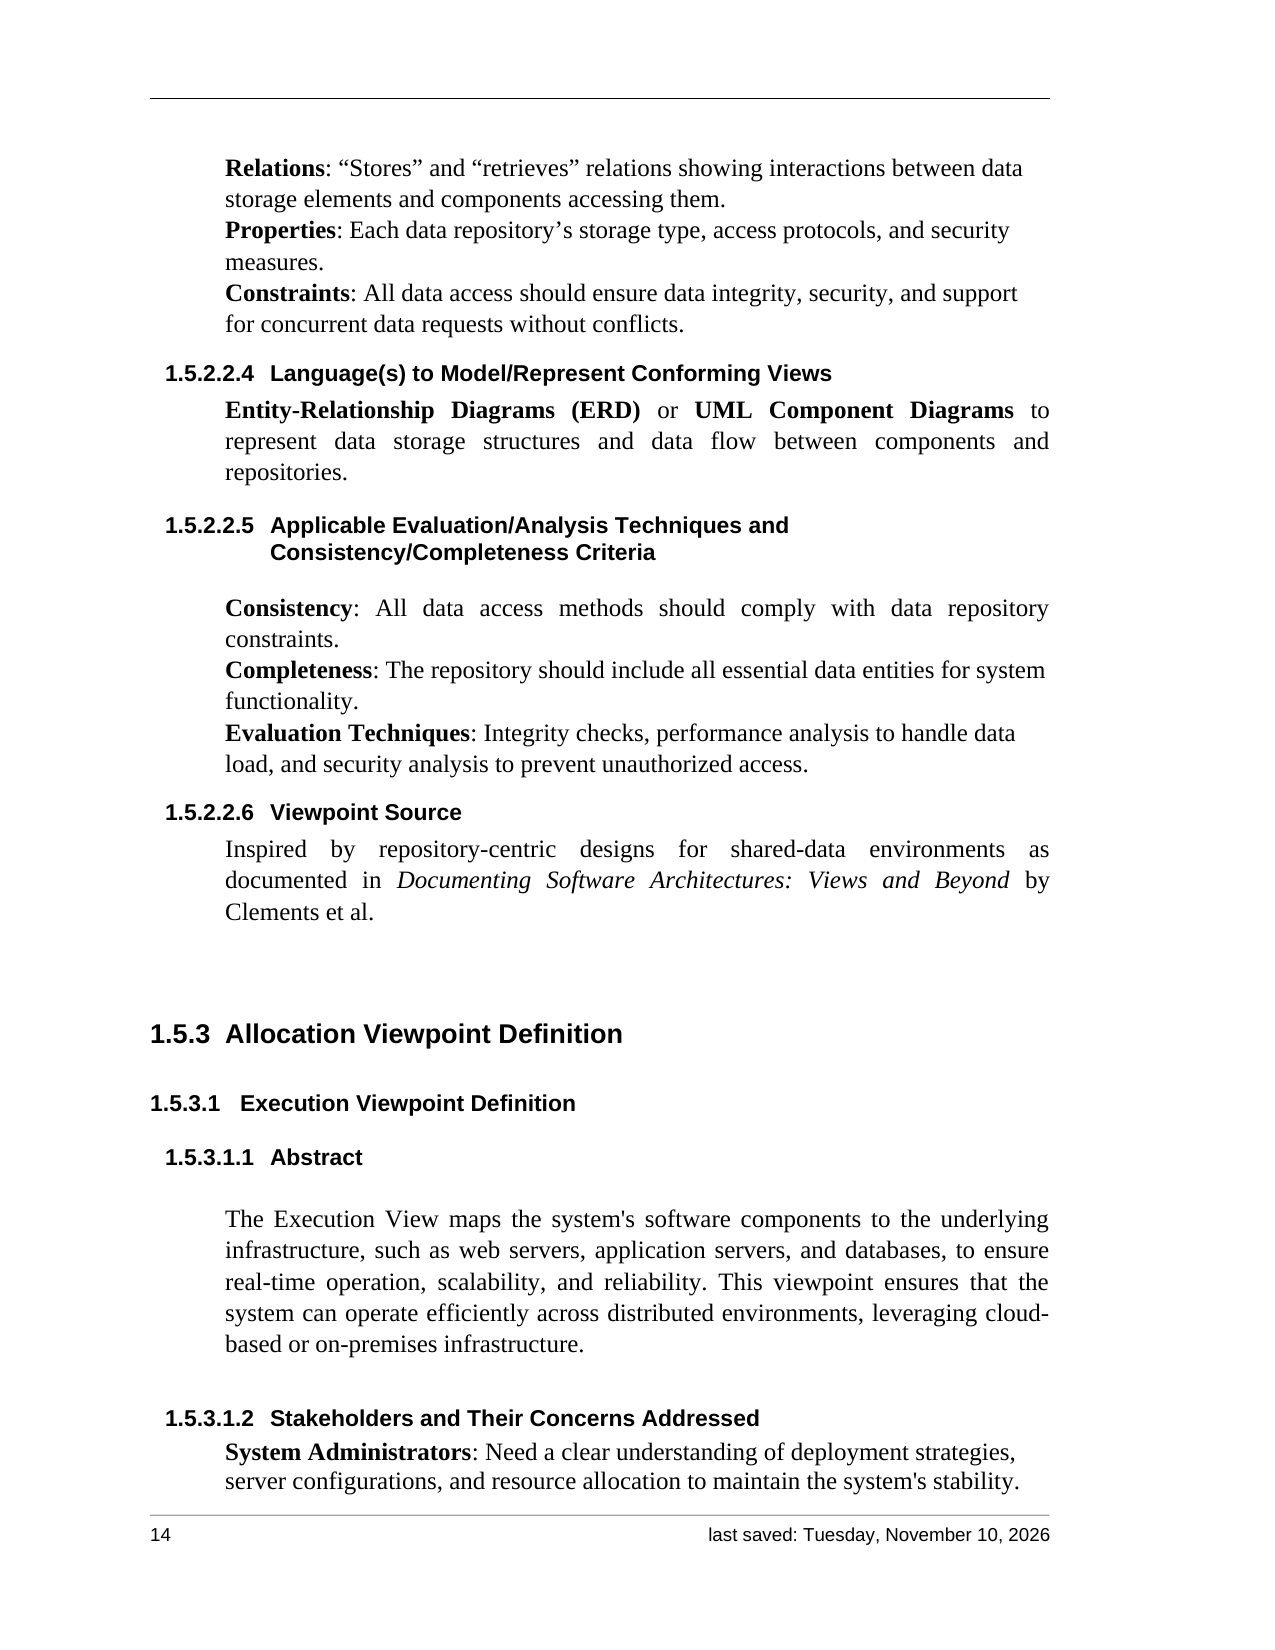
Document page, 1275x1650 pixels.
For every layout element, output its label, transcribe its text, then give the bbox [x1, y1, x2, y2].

text The Execution View maps the system's software components to the underlying infrastructure, such as web servers, application servers, and databases, to ensure real-time operation, scalability, and reliability. This viewpoint ensures that the system can operate efficiently across distributed environments, leveraging cloud-based or on-premises infrastructure. [225, 1202, 1050, 1358]
subtitle Applicable Evaluation/Analysis Techniques and Consistency/Completeness Criteria [165, 511, 1050, 565]
text Entity-Relationship Diagrams (ERD) or UML Component Diagrams to represent data storage structures and data flow between components and repositories. [225, 392, 1050, 486]
text Constraints: All data access should ensure data integrity, security, and support for concurrent data requests without conflicts. [225, 276, 1050, 338]
subtitle Allocation Viewpoint Definition [150, 1014, 1050, 1050]
text Inspired by repository-centric designs for shared-data environments as documented in Documenting Software Architectures: Views and Beyond by Clements et al. [225, 832, 1050, 926]
text Evaluation Techniques: Integrity checks, performance analysis to handle data load, and security analysis to prevent unauthorized access. [225, 715, 1050, 778]
text Relations: “Stores” and “retrieves” relations showing interactions between data storage elements and components accessing them. [225, 151, 1050, 213]
text Completeness: The repository should include all essential data entities for system functionality. [225, 653, 1050, 715]
subtitle Abstract [165, 1143, 1050, 1171]
subtitle Viewpoint Source [165, 798, 1050, 826]
list System Administrators: Need a clear understanding of deployment strategies, server configurations, and resource allocation to maintain the system's stability. [225, 1437, 1050, 1495]
text Properties: Each data repository’s storage type, access protocols, and security measures. [225, 213, 1050, 276]
subtitle Execution Viewpoint Definition [150, 1087, 1050, 1116]
subtitle Language(s) to Model/Represent Conforming Views [165, 359, 1050, 386]
text Consistency: All data access methods should comply with data repository constraints. [225, 590, 1050, 653]
subtitle Stakeholders and Their Concerns Addressed [165, 1404, 1050, 1431]
